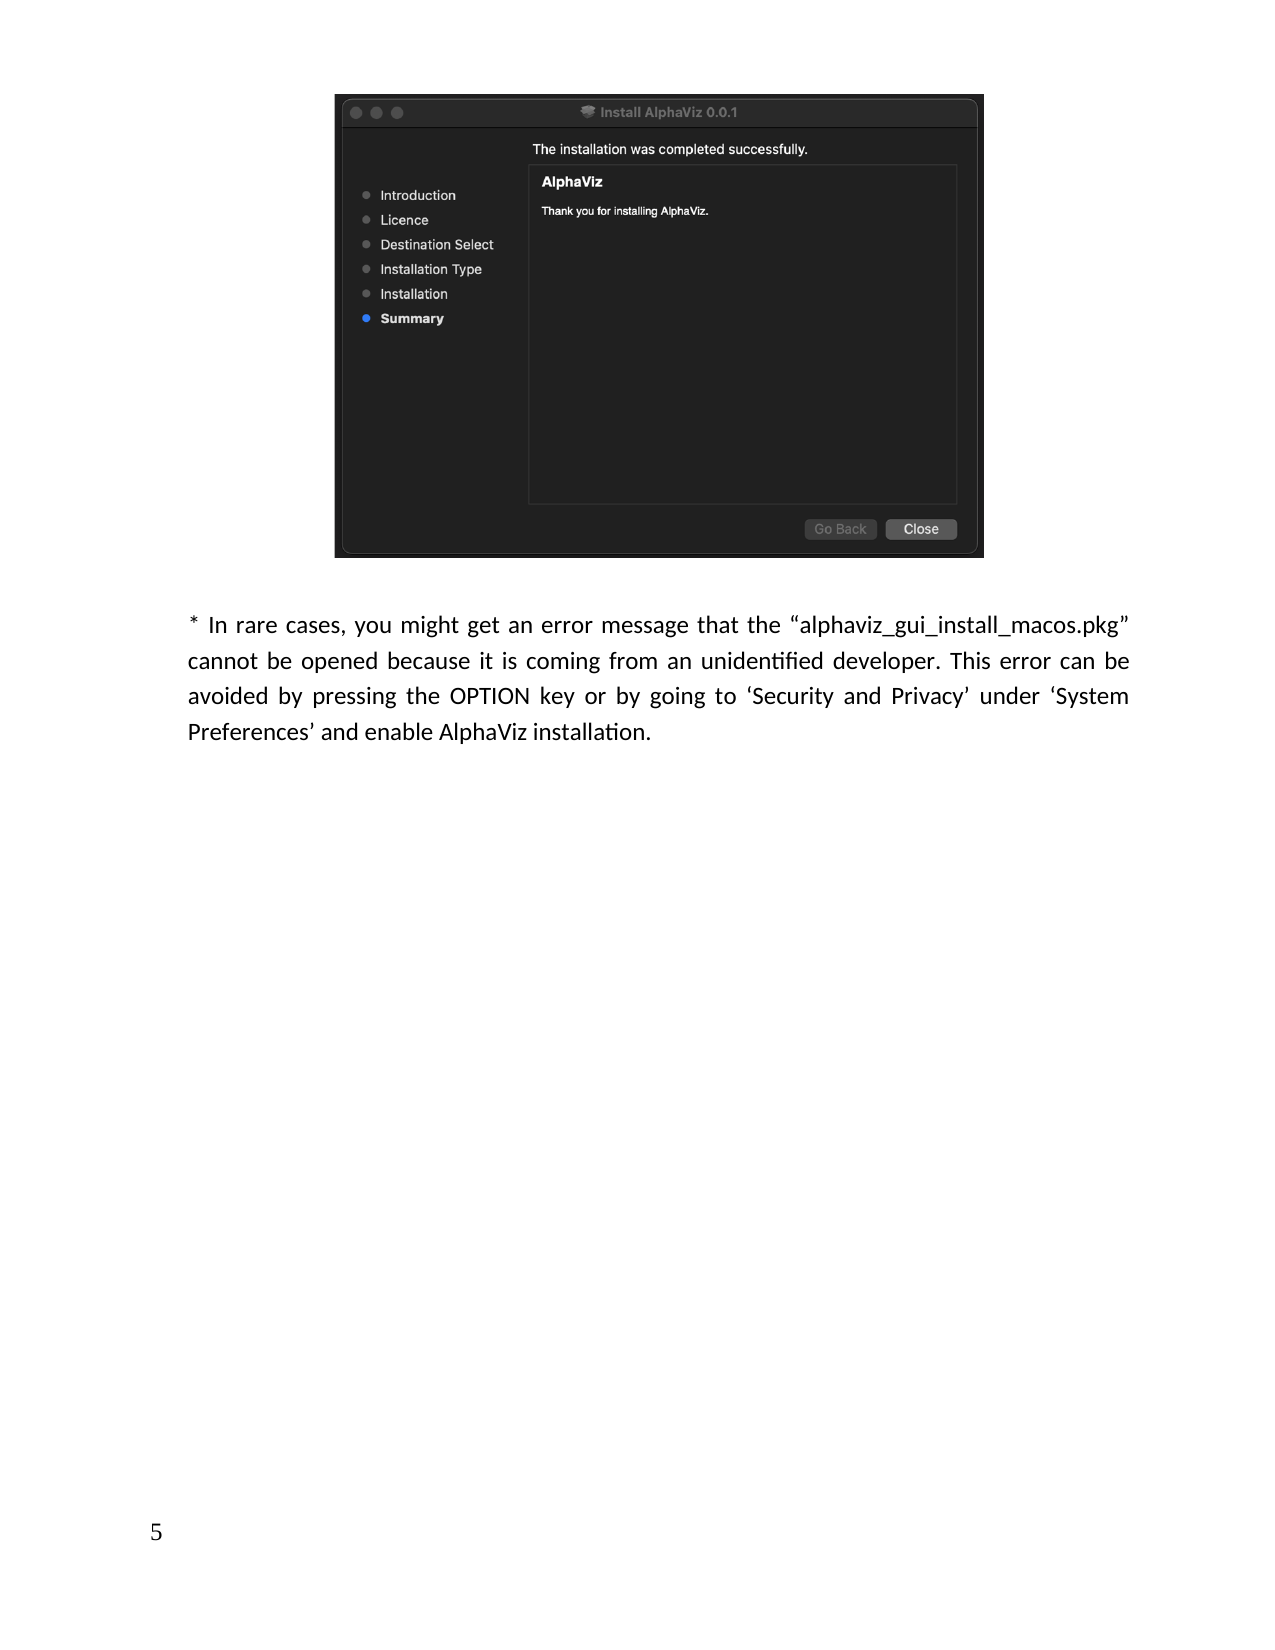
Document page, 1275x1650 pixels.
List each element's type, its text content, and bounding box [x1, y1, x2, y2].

text * In rare cases, you might get an error message that the “alphaviz_gui_install_macos.pkg” cannot be opened because it is coming from an unidentified developer. This error can be avoided by pressing the OPTION key or by going to ‘Security and Privacy’ under ‘System Preferences’ and enable AlphaViz installation. [188, 609, 1131, 747]
picture [334, 94, 984, 558]
